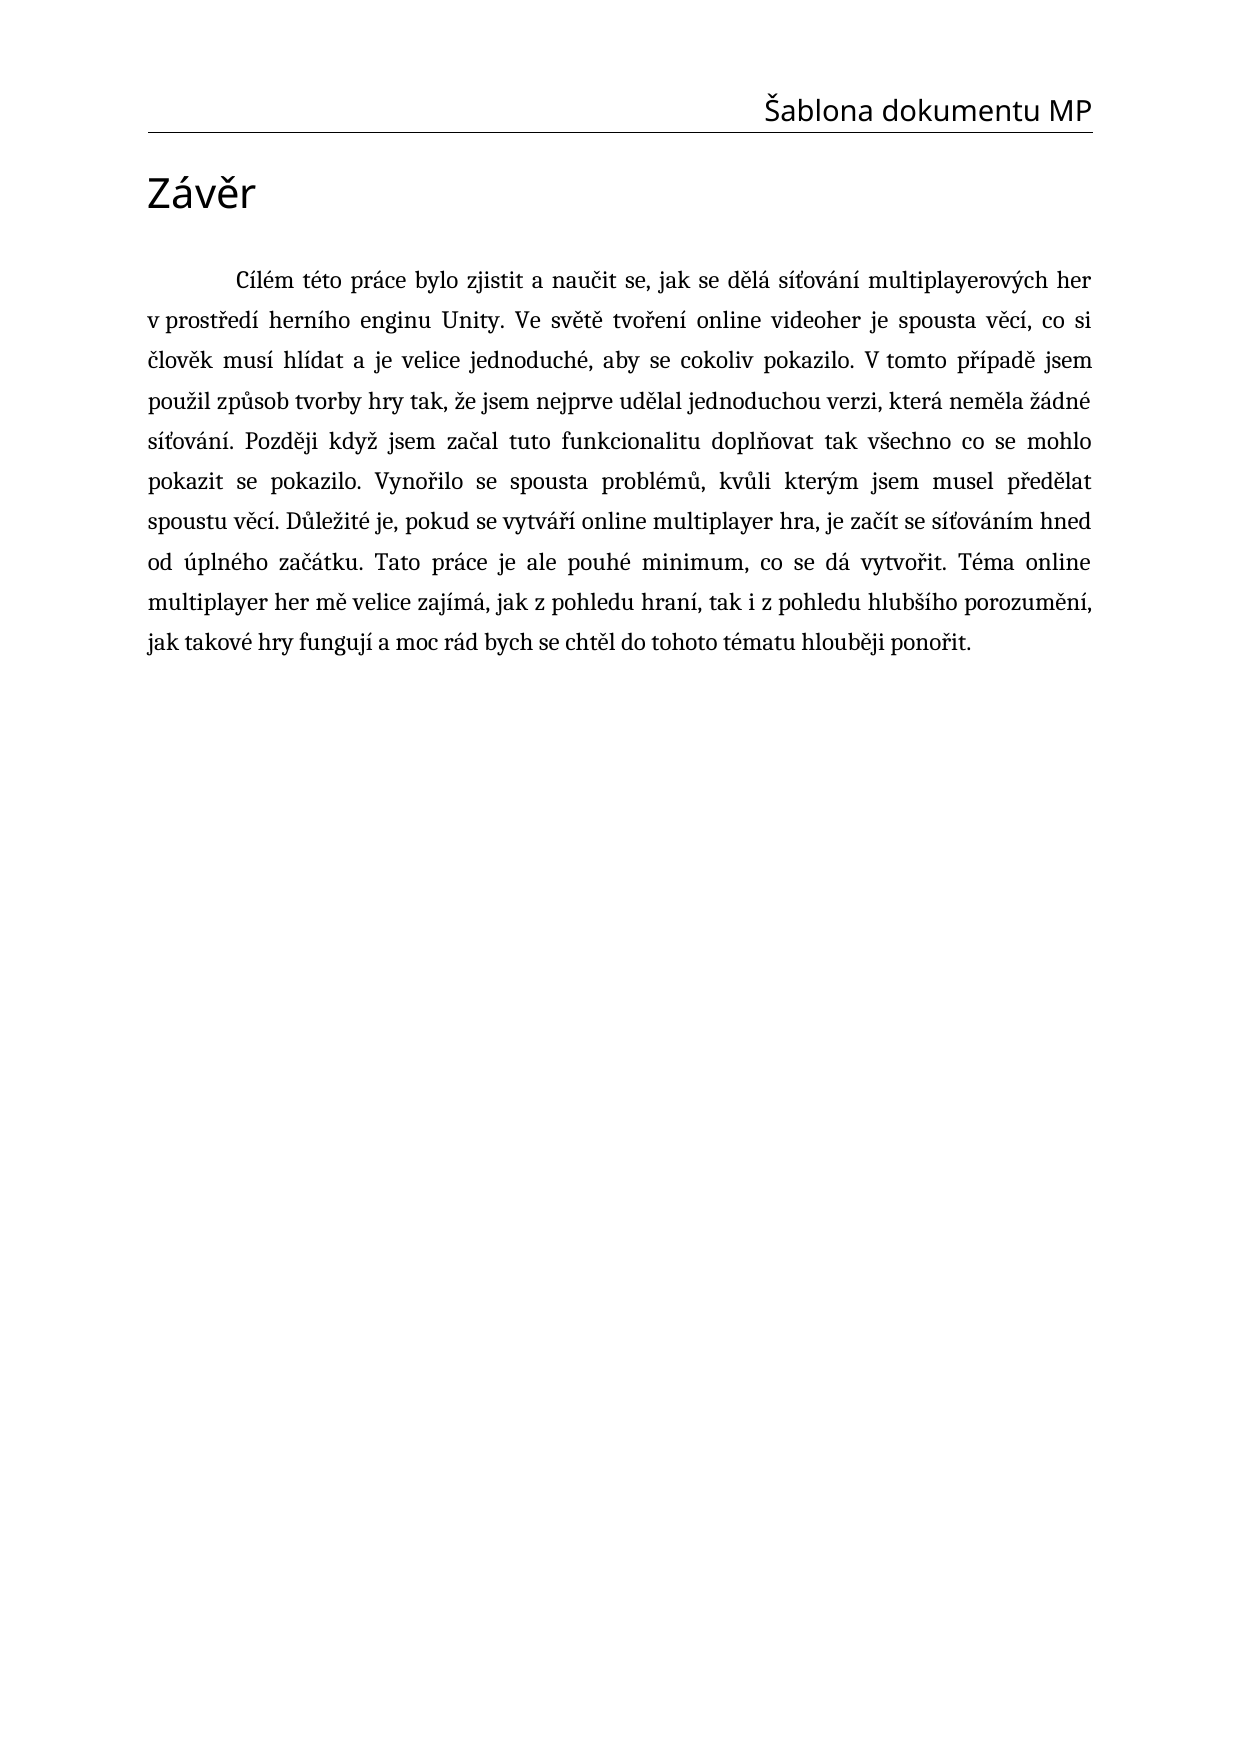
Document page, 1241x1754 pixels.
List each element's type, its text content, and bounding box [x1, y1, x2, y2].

text Cílém této práce bylo zjistit a naučit se, jak se dělá síťování multiplayerových her v prostředí herního enginu Unity. Ve světě tvoření online videoher je spousta věcí, co si člověk musí hlídat a je velice jednoduché, aby se cokoliv pokazilo. V tomto případě jsem použil způsob tvorby hry tak, že jsem nejprve udělal jednoduchou verzi, která neměla žádné síťování. Později když jsem začal tuto funkcionalitu doplňovat tak všechno co se mohlo pokazit se pokazilo. Vynořilo se spousta problémů, kvůli kterým jsem musel předělat spoustu věcí. Důležité je, pokud se vytváří online multiplayer hra, je začít se síťováním hned od úplného začátku. Tato práce je ale pouhé minimum, co se dá vytvořit. Téma online multiplayer her mě velice zajímá, jak z pohledu hraní, tak i z pohledu hlubšího porozumění, jak takové hry fungují a moc rád bych se chtěl do tohoto tématu hlouběji ponořit. [148, 266, 1093, 657]
text Závěr [148, 164, 1093, 221]
